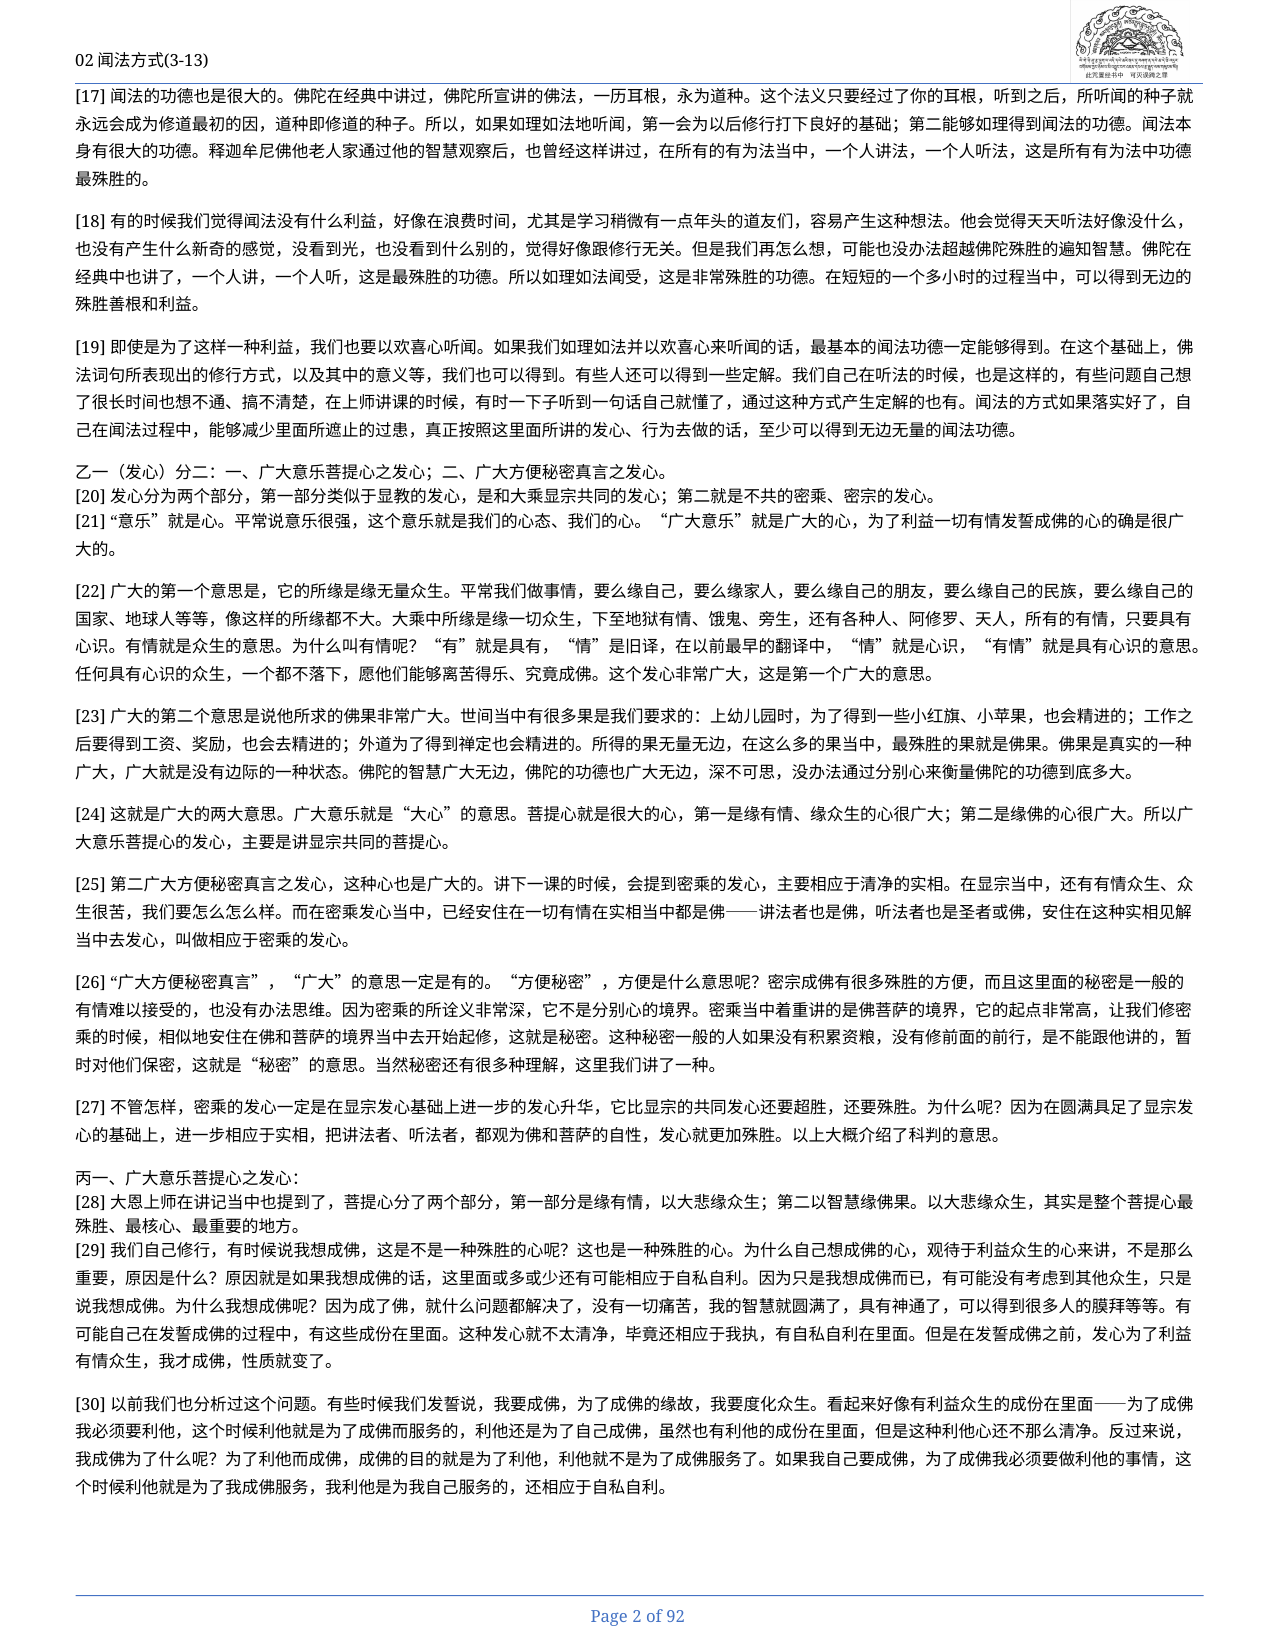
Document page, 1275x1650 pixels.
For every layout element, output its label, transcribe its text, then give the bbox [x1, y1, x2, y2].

text [18] 有的时候我们觉得闻法没有什么利益，好像在浪费时间，尤其是学习稍微有一点年头的道友们，容易产生这种想法。他会觉得天天听法好像没什么，也没有产生什么新奇的感觉，没看到光，也没看到什么别的，觉得好像跟修行无关。但是我们再怎么想，可能也没办法超越佛陀殊胜的遍知智慧。佛陀在经典中也讲了，一个人讲，一个人听，这是最殊胜的功德。所以如理如法闻受，这是非常殊胜的功德。在短短的一个多小时的过程当中，可以得到无边的殊胜善根和利益。 [75, 208, 1200, 316]
text [21] “意乐”就是心。平常说意乐很强，这个意乐就是我们的心态、我们的心。“广大意乐”就是广大的心，为了利益一切有情发誓成佛的心的确是很广大的。 [75, 508, 1200, 560]
text [23] 广大的第二个意思是说他所求的佛果非常广大。世间当中有很多果是我们要求的：上幼儿园时，为了得到一些小红旗、小苹果，也会精进的；工作之后要得到工资、奖励，也会去精进的；外道为了得到禅定也会精进的。所得的果无量无边，在这么多的果当中，最殊胜的果就是佛果。佛果是真实的一种广大，广大就是没有边际的一种状态。佛陀的智慧广大无边，佛陀的功德也广大无边，深不可思，没办法通过分别心来衡量佛陀的功德到底多大。 [75, 703, 1200, 783]
text [25] 第二广大方便秘密真言之发心，这种心也是广大的。讲下一课的时候，会提到密乘的发心，主要相应于清净的实相。在显宗当中，还有有情众生、众生很苦，我们要怎么怎么样。而在密乘发心当中，已经安住在一切有情在实相当中都是佛——讲法者也是佛，听法者也是圣者或佛，安住在这种实相见解当中去发心，叫做相应于密乘的发心。 [75, 871, 1200, 951]
text [19] 即使是为了这样一种利益，我们也要以欢喜心听闻。如果我们如理如法并以欢喜心来听闻的话，最基本的闻法功德一定能够得到。在这个基础上，佛法词句所表现出的修行方式，以及其中的意义等，我们也可以得到。有些人还可以得到一些定解。我们自己在听法的时候，也是这样的，有些问题自己想了很长时间也想不通、搞不清楚，在上师讲课的时候，有时一下子听到一句话自己就懂了，通过这种方式产生定解的也有。闻法的方式如果落实好了，自己在闻法过程中，能够减少里面所遮止的过患，真正按照这里面所讲的发心、行为去做的话，至少可以得到无边无量的闻法功德。 [75, 334, 1200, 441]
text [22] 广大的第一个意思是，它的所缘是缘无量众生。平常我们做事情，要么缘自己，要么缘家人，要么缘自己的朋友，要么缘自己的民族，要么缘自己的国家、地球人等等，像这样的所缘都不大。大乘中所缘是缘一切众生，下至地狱有情、饿鬼、旁生，还有各种人、阿修罗、天人，所有的有情，只要具有心识。有情就是众生的意思。为什么叫有情呢？“有”就是具有，“情”是旧译，在以前最早的翻译中，“情”就是心识，“有情”就是具有心识的意思。任何具有心识的众生，一个都不落下，愿他们能够离苦得乐、究竟成佛。这个发心非常广大，这是第一个广大的意思。 [75, 578, 1200, 685]
text [27] 不管怎样，密乘的发心一定是在显宗发心基础上进一步的发心升华，它比显宗的共同发心还要超胜，还要殊胜。为什么呢？因为在圆满具足了显宗发心的基础上，进一步相应于实相，把讲法者、听法者，都观为佛和菩萨的自性，发心就更加殊胜。以上大概介绍了科判的意思。 [75, 1094, 1200, 1147]
text [30] 以前我们也分析过这个问题。有些时候我们发誓说，我要成佛，为了成佛的缘故，我要度化众生。看起来好像有利益众生的成份在里面——为了成佛我必须要利他，这个时候利他就是为了成佛而服务的，利他还是为了自己成佛，虽然也有利他的成份在里面，但是这种利他心还不那么清净。反过来说，我成佛为了什么呢？为了利他而成佛，成佛的目的就是为了利他，利他就不是为了成佛服务了。如果我自己要成佛，为了成佛我必须要做利他的事情，这个时候利他就是为了我成佛服务，我利他是为我自己服务的，还相应于自私自利。 [75, 1391, 1200, 1498]
text [24] 这就是广大的两大意思。广大意乐就是“大心”的意思。菩提心就是很大的心，第一是缘有情、缘众生的心很广大；第二是缘佛的心很广大。所以广大意乐菩提心的发心，主要是讲显宗共同的菩提心。 [75, 801, 1200, 853]
text [26] “广大方便秘密真言”，“广大”的意思一定是有的。“方便秘密”，方便是什么意思呢？密宗成佛有很多殊胜的方便，而且这里面的秘密是一般的有情难以接受的，也没有办法思维。因为密乘的所诠义非常深，它不是分别心的境界。密乘当中着重讲的是佛菩萨的境界，它的起点非常高，让我们修密乘的时候，相似地安住在佛和菩萨的境界当中去开始起修，这就是秘密。这种秘密一般的人如果没有积累资粮，没有修前面的前行，是不能跟他讲的，暂时对他们保密，这就是“秘密”的意思。当然秘密还有很多种理解，这里我们讲了一种。 [75, 969, 1200, 1076]
text [29] 我们自己修行，有时候说我想成佛，这是不是一种殊胜的心呢？这也是一种殊胜的心。为什么自己想成佛的心，观待于利益众生的心来讲，不是那么重要，原因是什么？原因就是如果我想成佛的话，这里面或多或少还有可能相应于自私自利。因为只是我想成佛而已，有可能没有考虑到其他众生，只是说我想成佛。为什么我想成佛呢？因为成了佛，就什么问题都解决了，没有一切痛苦，我的智慧就圆满了，具有神通了，可以得到很多人的膜拜等等。有可能自己在发誓成佛的过程中，有这些成份在里面。这种发心就不太清净，毕竟还相应于我执，有自私自利在里面。但是在发誓成佛之前，发心为了利益有情众生，我才成佛，性质就变了。 [75, 1237, 1200, 1372]
text [17] 闻法的功德也是很大的。佛陀在经典中讲过，佛陀所宣讲的佛法，一历耳根，永为道种。这个法义只要经过了你的耳根，听到之后，所听闻的种子就永远会成为修道最初的因，道种即修道的种子。所以，如果如理如法地听闻，第一会为以后修行打下良好的基础；第二能够如理得到闻法的功德。闻法本身有很大的功德。释迦牟尼佛他老人家通过他的智慧观察后，也曾经这样讲过，在所有的有为法当中，一个人讲法，一个人听法，这是所有有为法中功德最殊胜的。 [75, 83, 1200, 190]
picture [1070, 0, 1190, 83]
